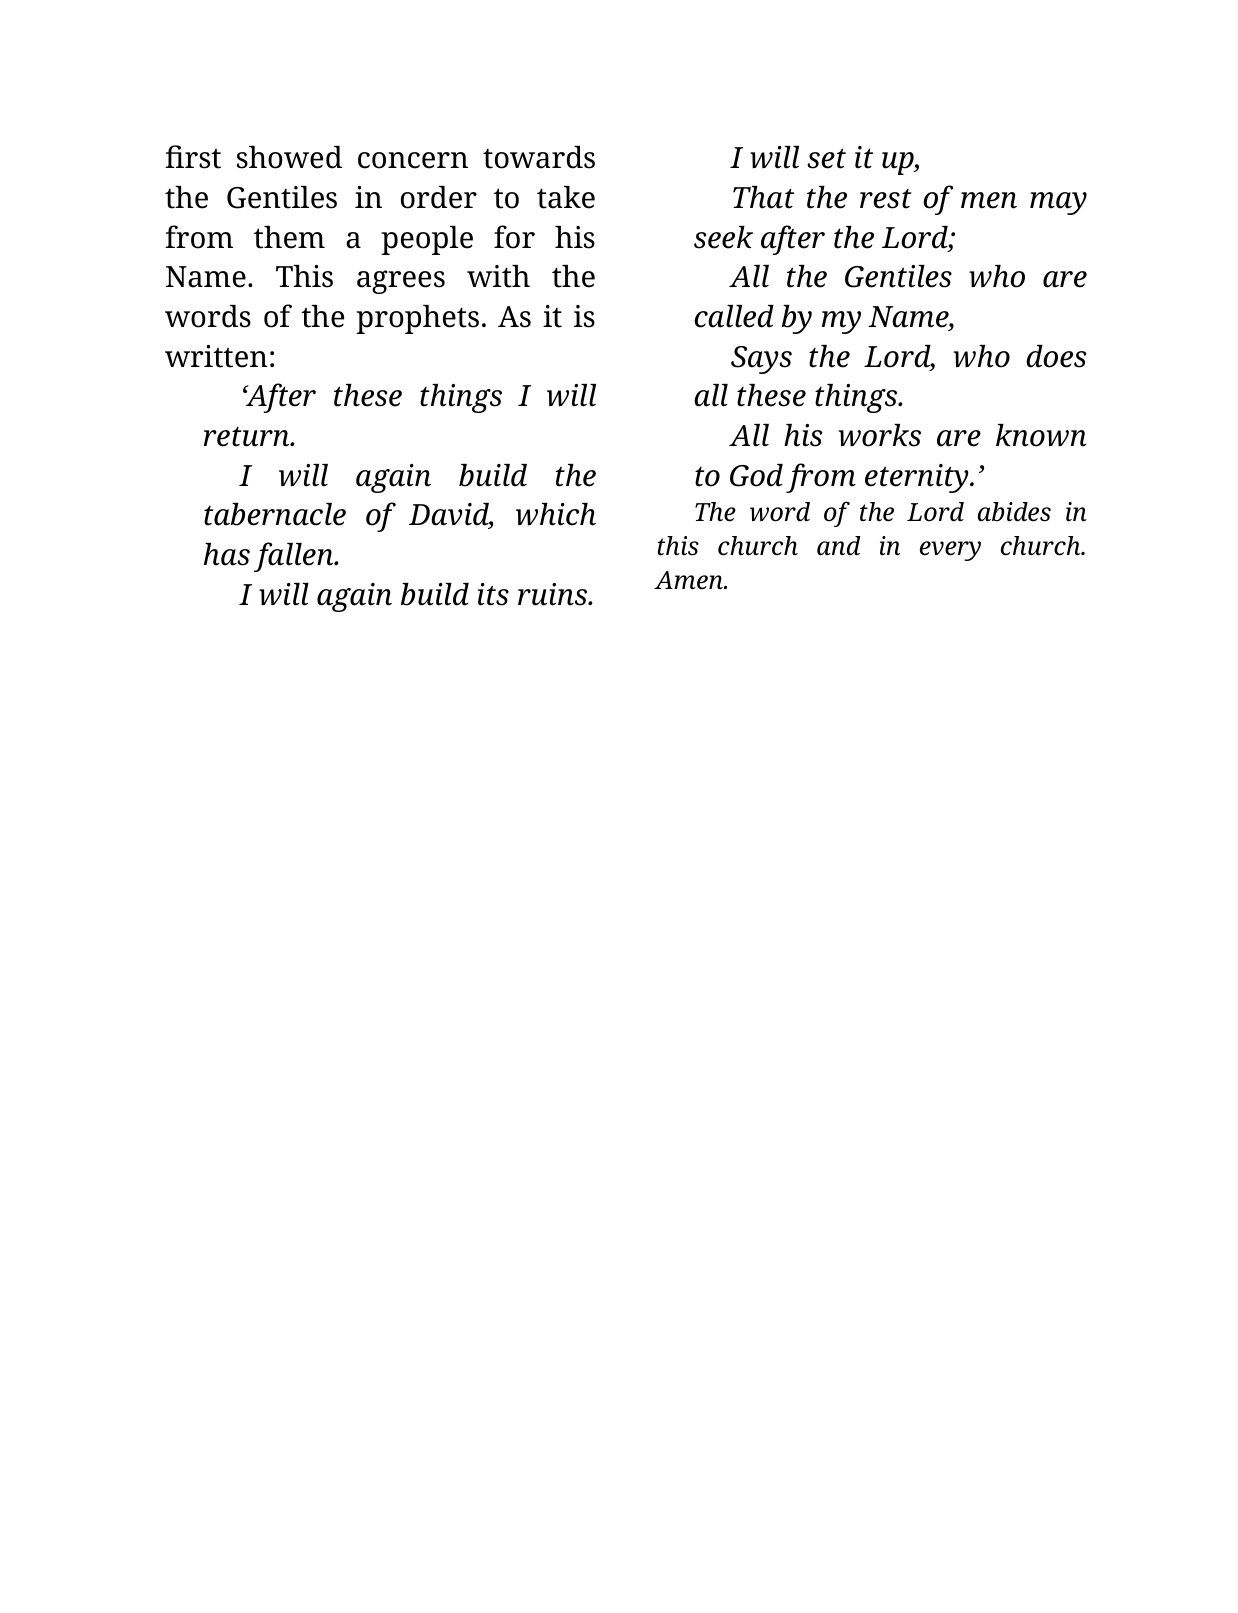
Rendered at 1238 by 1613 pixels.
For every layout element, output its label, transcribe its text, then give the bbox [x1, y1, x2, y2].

text I will again build its ruins. [202, 574, 597, 614]
text The word of the Lord abides in this church and in every church. Amen. [656, 495, 1087, 597]
text ‘After these things I will return. [202, 376, 597, 455]
text That the rest of men may seek after the Lord; [693, 177, 1087, 257]
text All his works are known to God from eternity.’ [693, 415, 1087, 495]
text All the Gentiles who are called by my Name, [693, 257, 1087, 336]
text I will set it up, [693, 137, 1087, 177]
text I will again build the tabernacle of David, which has fallen. [202, 455, 597, 574]
text Says the Lord, who does all these things. [693, 336, 1087, 415]
